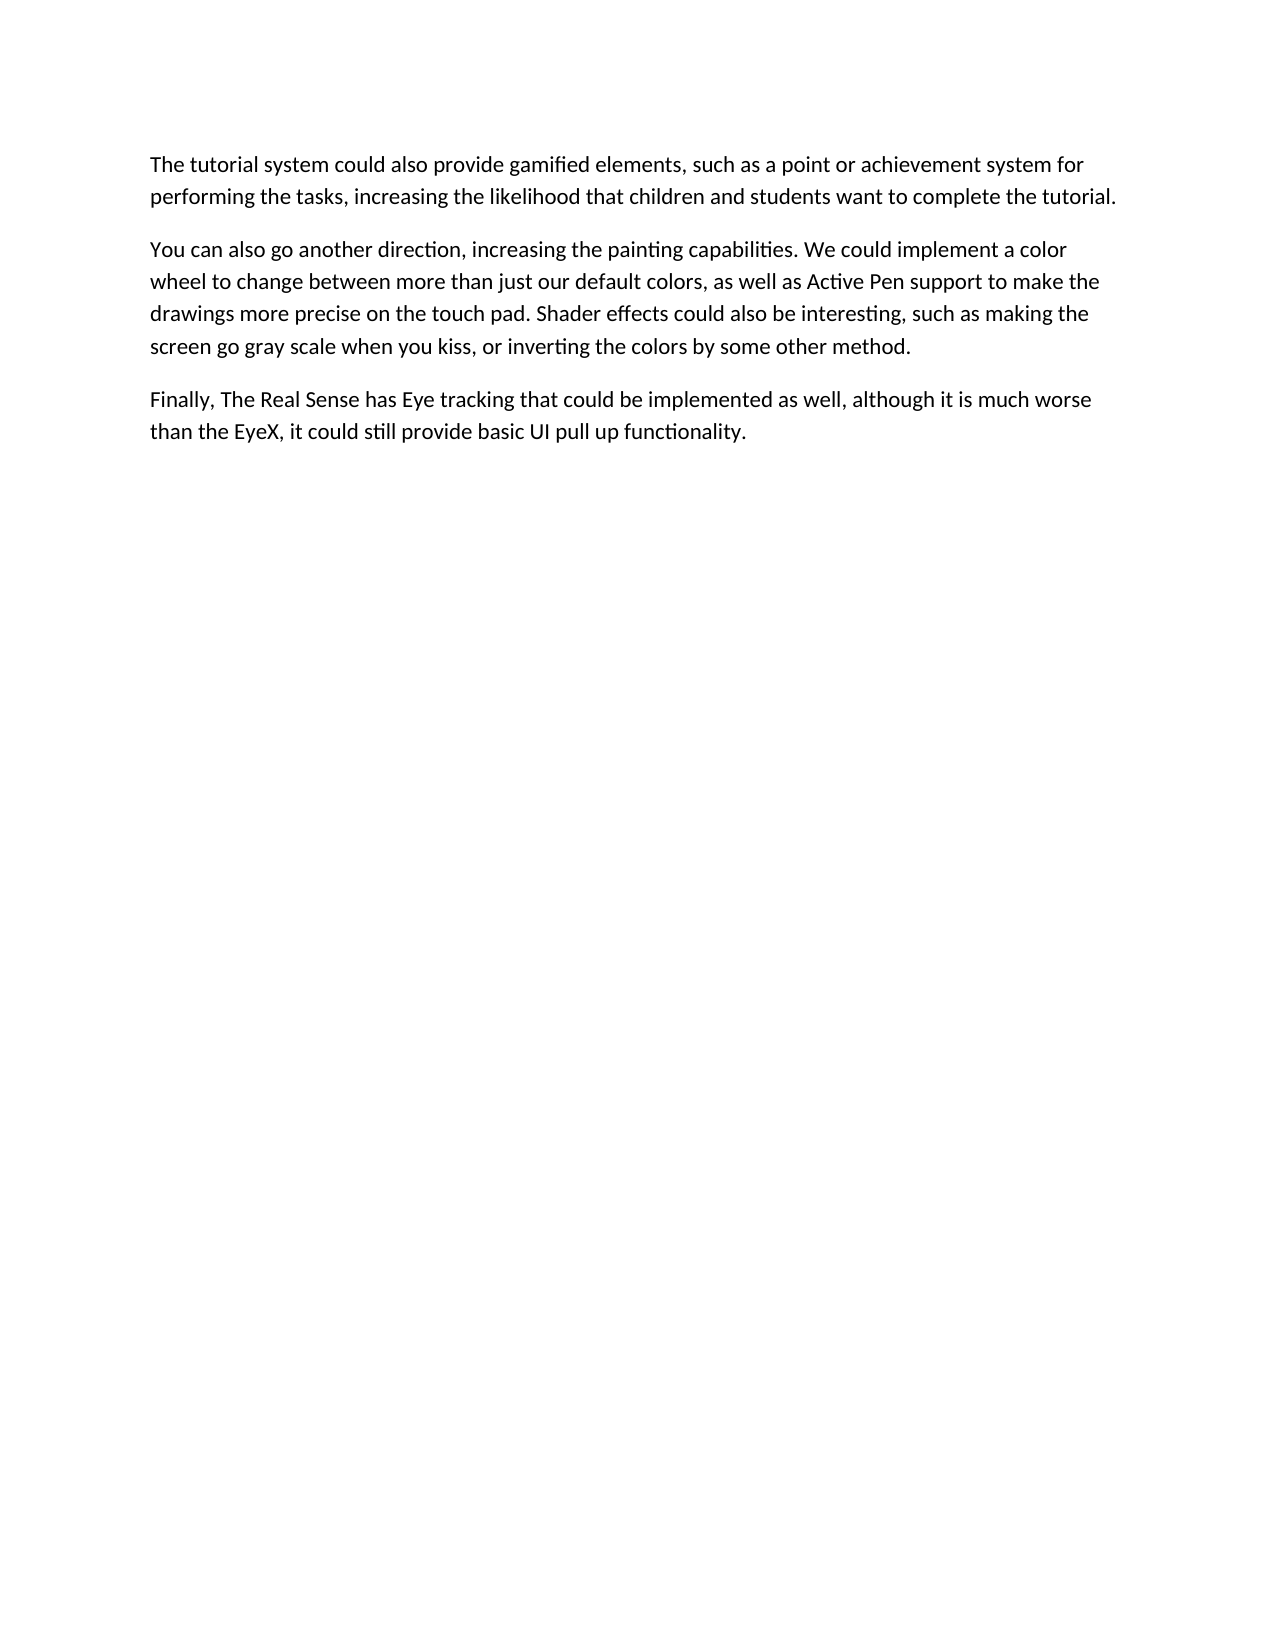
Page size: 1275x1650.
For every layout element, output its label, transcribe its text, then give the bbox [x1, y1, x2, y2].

text Finally, The Real Sense has Eye tracking that could be implemented as well, although it is much worse than the EyeX, it could still provide basic UI pull up functionality. [150, 385, 1125, 445]
text You can also go another direction, increasing the painting capabilities. We could implement a color wheel to change between more than just our default colors, as well as Active Pen support to make the drawings more precise on the touch pad. Shader effects could also be interesting, such as making the screen go gray scale when you kiss, or inverting the colors by some other method. [150, 235, 1125, 360]
text The tutorial system could also provide gamified elements, such as a point or achievement system for performing the tasks, increasing the likelihood that children and students want to complete the tutorial. [150, 150, 1125, 210]
